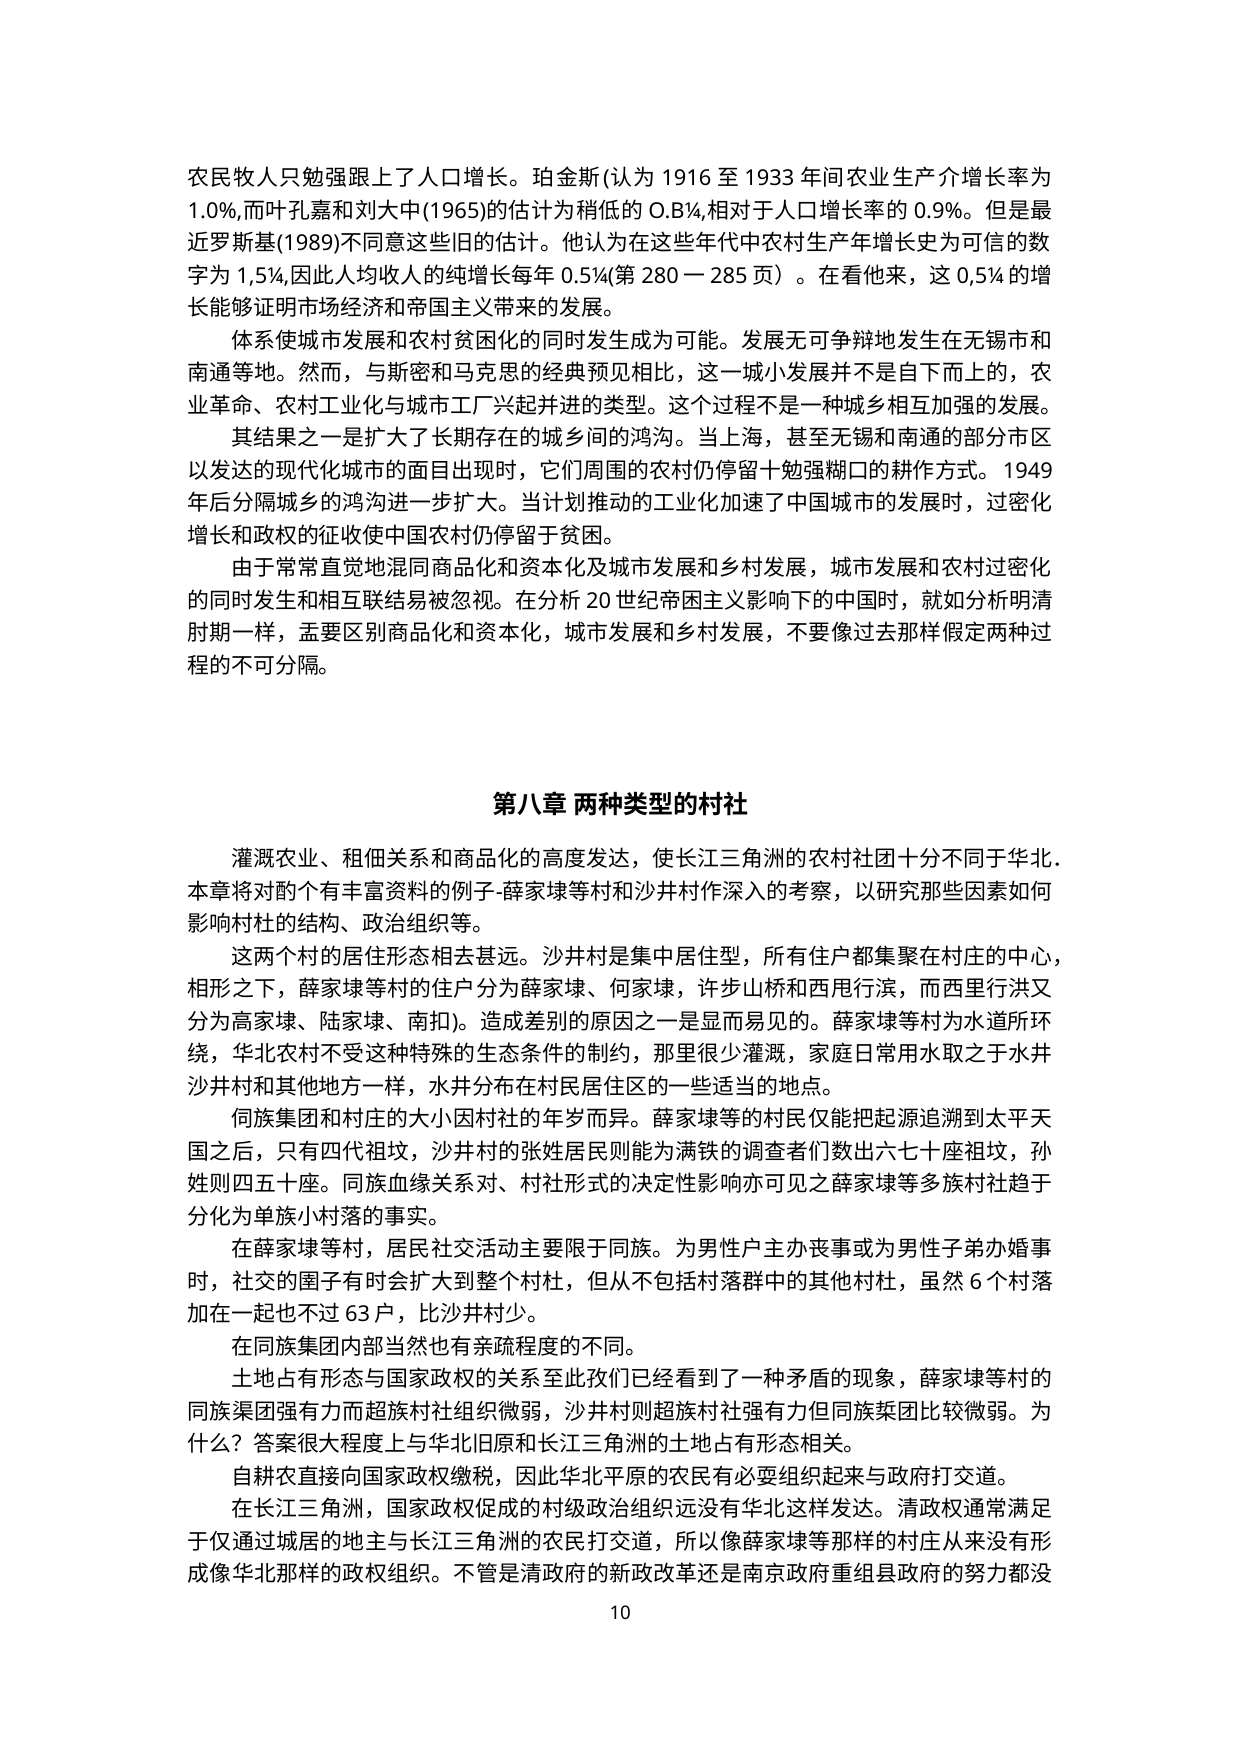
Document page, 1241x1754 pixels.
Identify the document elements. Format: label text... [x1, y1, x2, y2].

text 伺族集团和村庄的大小因村社的年岁而异。薛家埭等的村民仅能把起源追溯到太平天国之后，只有四代祖坟，沙井村的张姓居民则能为满铁的调查者们数出六七十座祖坟，孙姓则四五十座。同族血缘关系对、村社形式的决定性影响亦可见之薛家埭等多族村社趋于分化为单族小村落的事实。 [187, 1101, 1053, 1231]
text 自耕农直接向国家政权缴税，因此华北平原的农民有必耍组织起来与政府打交道。 [187, 1458, 1053, 1491]
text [187, 160, 1053, 322]
text 在同族集团内部当然也有亲疏程度的不同。 [187, 1328, 1053, 1361]
text 土地占有形态与国家政权的关系至此孜们已经看到了一种矛盾的现象，薛家埭等村的同族渠团强有力而超族村社组织微弱，沙井村则超族村社强有力但同族梊团比较微弱。为什么？答案很大程度上与华北旧原和长江三角洲的土地占有形态相关。 [187, 1361, 1053, 1458]
text 在薛家埭等村，居民社交活动主要限于同族。为男性户主办丧事或为男性子弟办婚事时，社交的圉子有时会扩大到整个村杜，但从不包括村落群中的其他村杜，虽然6个村落加在一起也不过63户，比沙井村少。 [187, 1231, 1053, 1328]
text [187, 1491, 1053, 1588]
text 体系使城市发展和农村贫困化的同时发生成为可能。发展无可争辩地发生在无锡市和南通等地。然而，与斯密和马克思的经典预见相比，这一城小发展并不是自下而上的，农业革命、农村工业化与城市工厂兴起并进的类型。这个过程不是一种城乡相互加强的发展。 [187, 322, 1053, 420]
text 灌溉农业、租佃关系和商品化的高度发达，使长江三角洲的农村社团十分不同于华北．本章将对酌个有丰富资料的例子-薛家埭等村和沙井村作深入的考察，以研究那些因素如何影响村杜的结构、政治组织等。 [187, 841, 1053, 938]
text 其结果之一是扩大了长期存在的城乡间的鸿沟。当上海，甚至无锡和南通的部分市区以发达的现代化城市的面目出现时，它们周围的农村仍停留十勉强糊口的耕作方式。1949年后分隔城乡的鸿沟进一步扩大。当计划推动的工业化加速了中国城市的发展时，过密化增长和政权的征收使中国农村仍停留于贫困。 [187, 420, 1053, 550]
title 第八章 两种类型的村社 [187, 705, 1053, 835]
text 由于常常直觉地混同商品化和资本化及城市发展和乡村发展，城市发展和农村过密化的同时发生和相互联结易被忽视。在分析20世纪帝困主义影响下的中国时，就如分析明清肘期一样，盂要区别商品化和资本化，城市发展和乡村发展，不要像过去那样假定两种过程的不可分隔。 [187, 550, 1053, 680]
text 这两个村的居住形态相去甚远。沙井村是集中居住型，所有住户都集聚在村庄的中心，相形之下，薛家埭等村的住户分为薛家埭、何家埭，许步山桥和西甩行滨，而西里行洪又分为高家埭、陆家埭、南扣)。造成差别的原因之一是显而易见的。薛家埭等村为水道所环绕，华北农村不受这种特殊的生态条件的制约，那里很少灌溉，家庭日常用水取之于水井。沙井村和其他地方一样，水井分布在村民居住区的一些适当的地点。 [187, 938, 1053, 1101]
